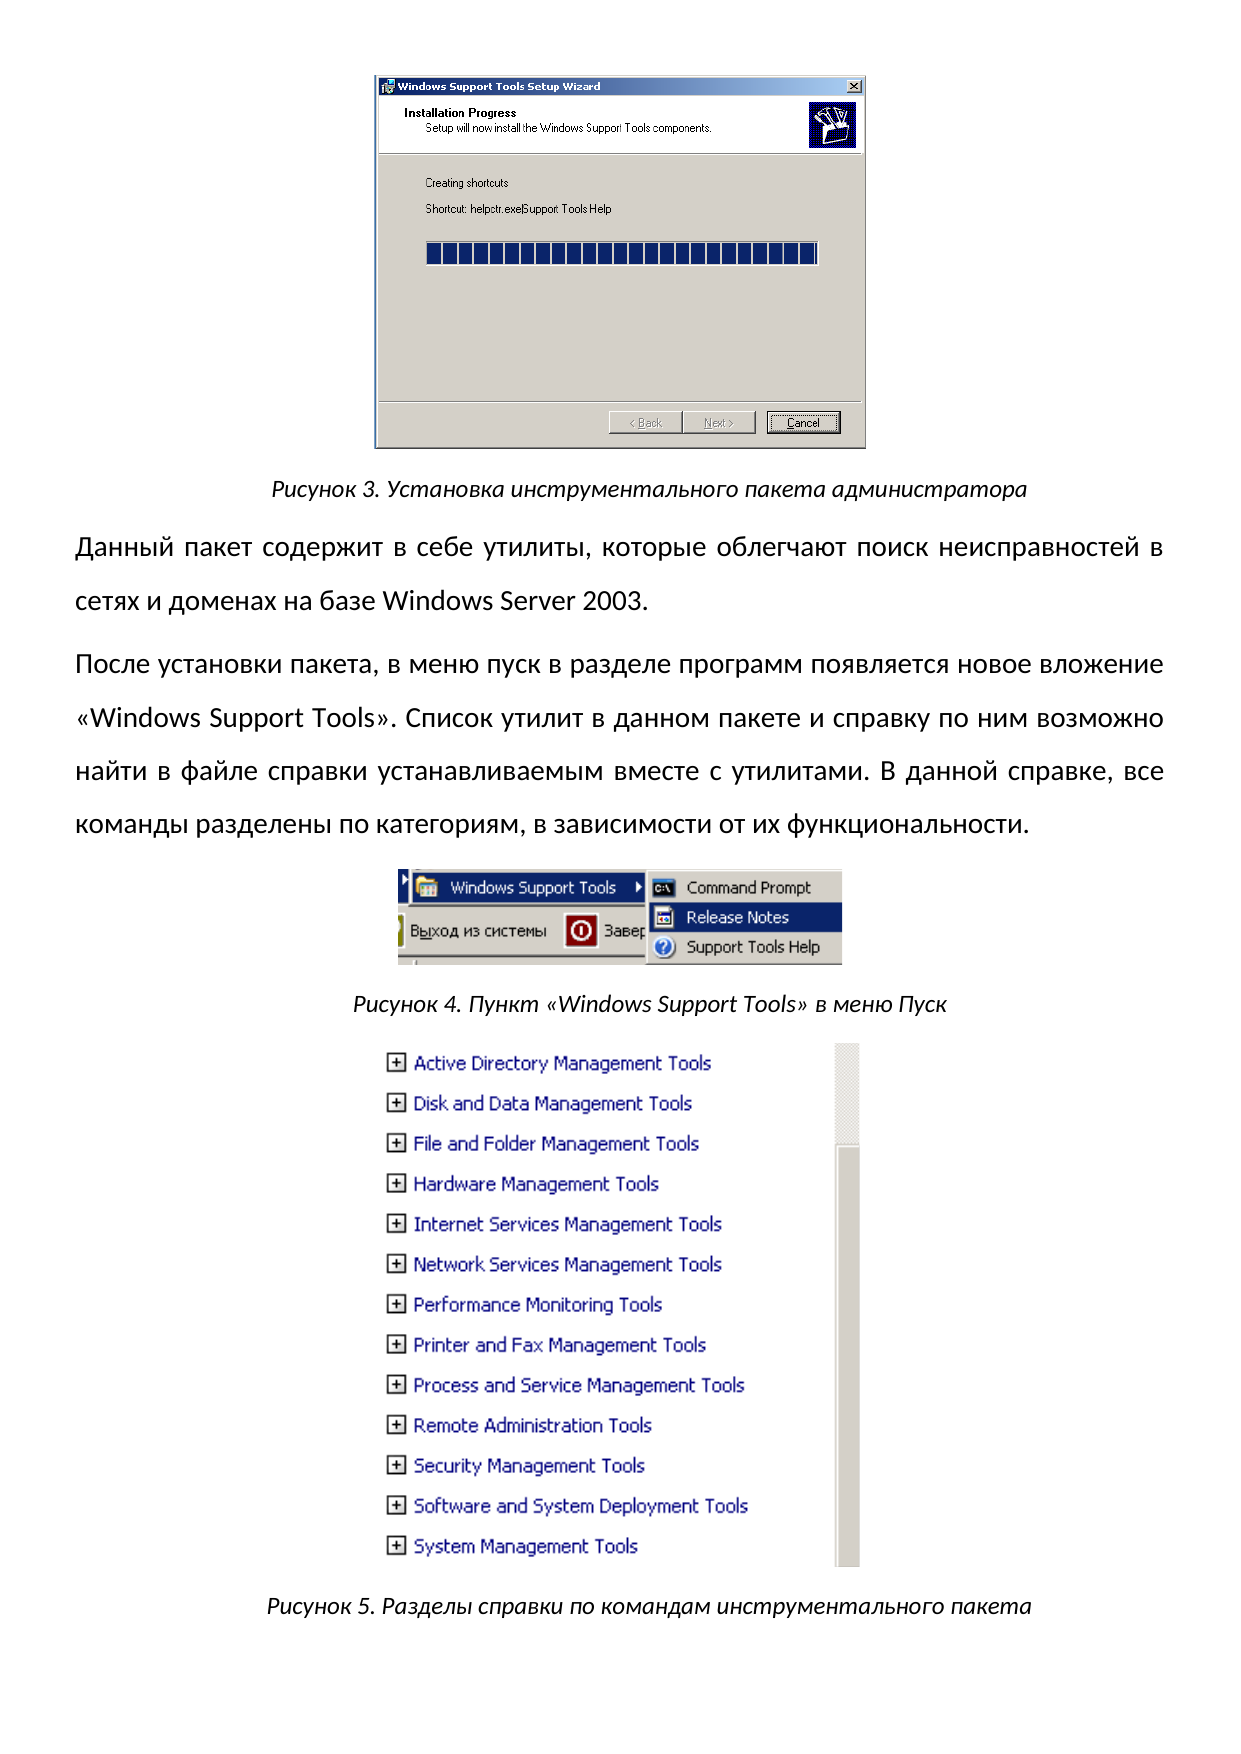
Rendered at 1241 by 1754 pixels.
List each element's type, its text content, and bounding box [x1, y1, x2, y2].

text Рисунок 4. Пункт «Windows Support Tools» в меню Пуск [75, 988, 1165, 1019]
text Рисунок 3. Установка инструментального пакета администратора [75, 473, 1165, 503]
picture [398, 869, 843, 965]
picture [380, 1043, 860, 1567]
text Данный пакет содержит в себе утилиты, которые облегчают поиск неисправностей в сетях и доменах на базе Windows Server 2003. [75, 528, 1165, 617]
text После установки пакета, в меню пуск в разделе программ появляется новое вложение «Windows Support Tools». Список утилит в данном пакете и справку по ним возможно найти в файле справки устанавливаемым вместе с утилитами. В данной справке, все команды разделены по категориям, в зависимости от их функциональности. [75, 645, 1165, 841]
text Рисунок 5. Разделы справки по командам инструментального пакета [75, 1590, 1165, 1621]
picture [374, 75, 866, 449]
